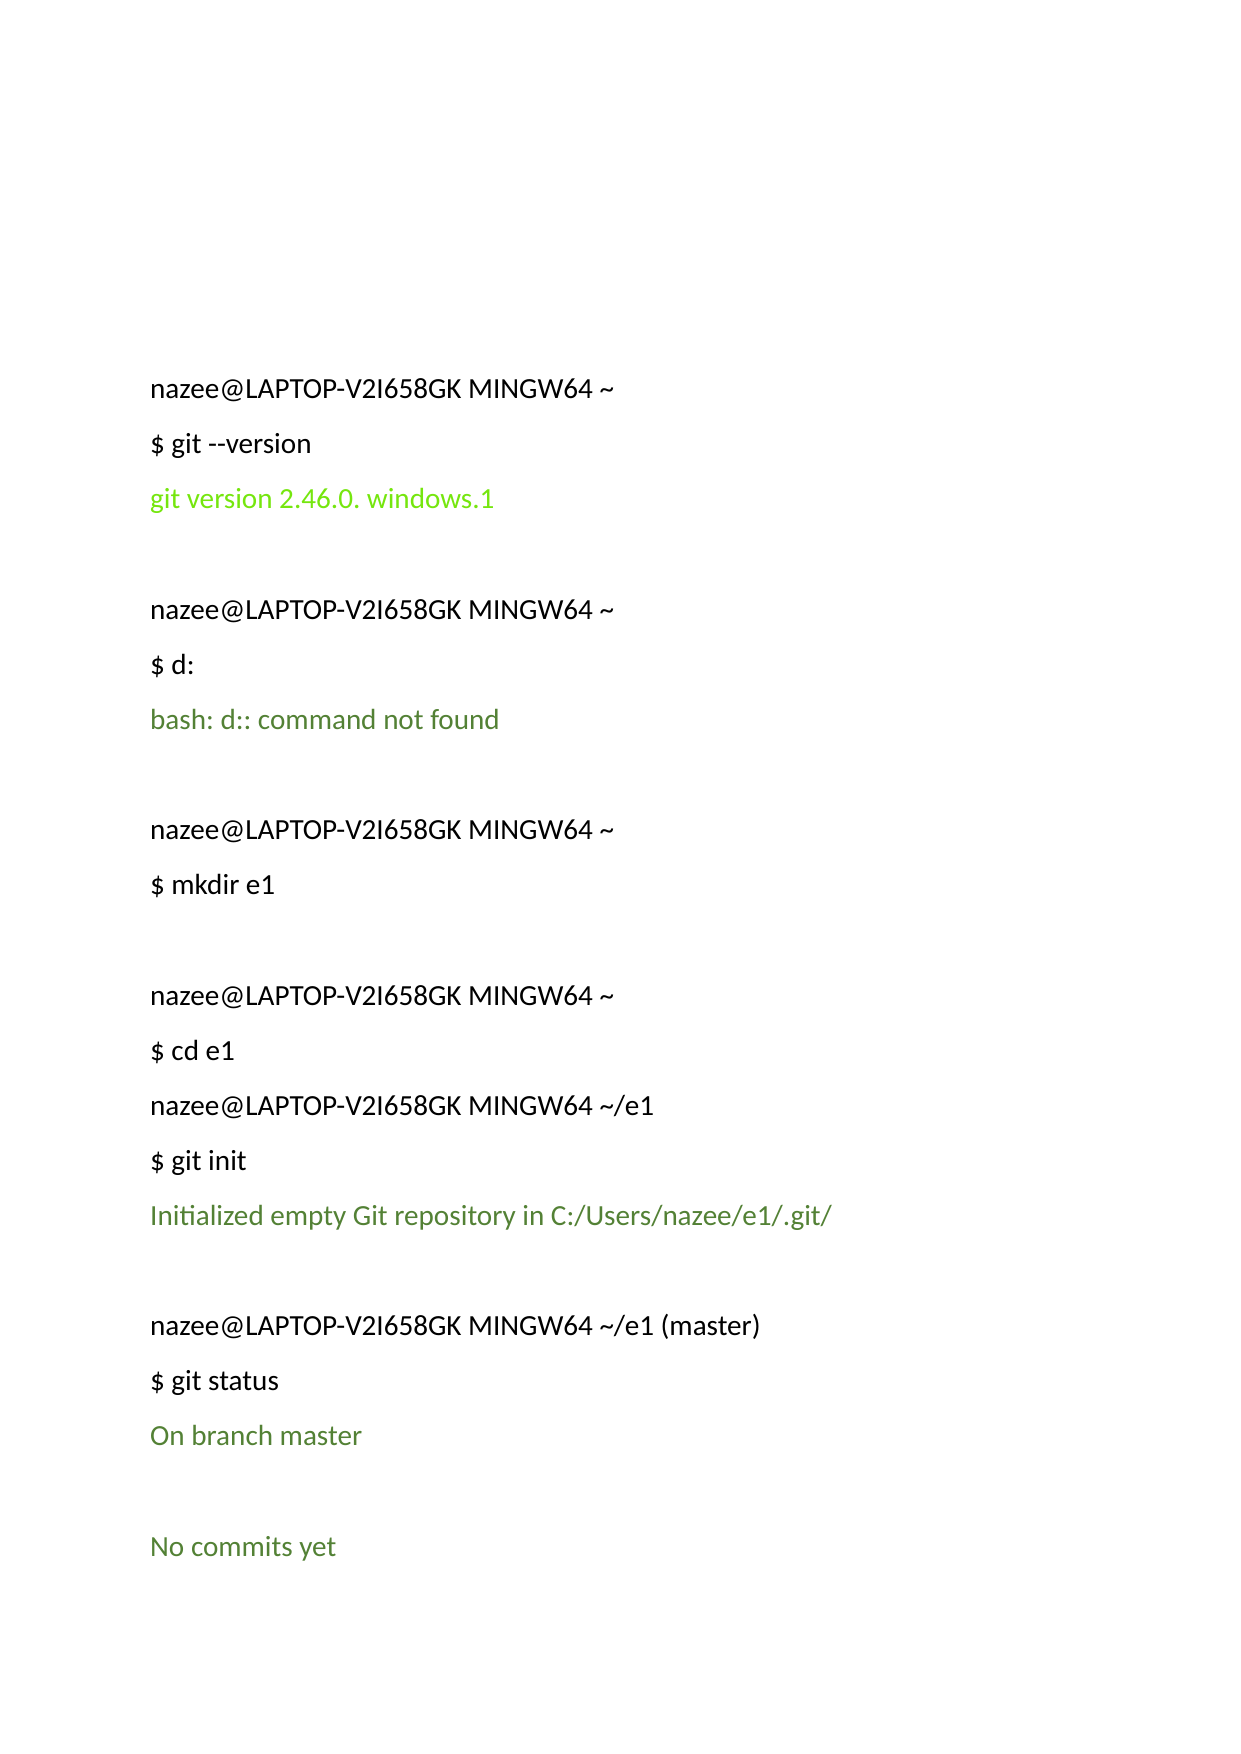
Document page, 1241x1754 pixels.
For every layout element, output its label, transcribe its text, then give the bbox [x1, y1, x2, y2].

text $ mkdir e1 [150, 866, 1090, 902]
text On branch master [150, 1417, 1090, 1453]
text $ cd e1 [150, 1032, 1090, 1067]
text bash: d:: command not found [150, 701, 1090, 737]
text nazee@LAPTOP-V2I658GK MINGW64 ~ [150, 811, 1090, 847]
text Initialized empty Git repository in C:/Users/nazee/e1/.git/ [150, 1197, 1090, 1233]
text No commits yet [150, 1528, 1090, 1563]
text nazee@LAPTOP-V2I658GK MINGW64 ~ [150, 977, 1090, 1012]
text nazee@LAPTOP-V2I658GK MINGW64 ~ [150, 370, 1090, 406]
text $ git --version [150, 426, 1090, 461]
text git version 2.46.0. windows.1 [150, 481, 1090, 516]
text $ git init [150, 1142, 1090, 1177]
text nazee@LAPTOP-V2I658GK MINGW64 ~ [150, 591, 1090, 626]
text $ d: [150, 646, 1090, 682]
text nazee@LAPTOP-V2I658GK MINGW64 ~/e1 [150, 1087, 1090, 1122]
text $ git status [150, 1362, 1090, 1398]
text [150, 1307, 1090, 1343]
